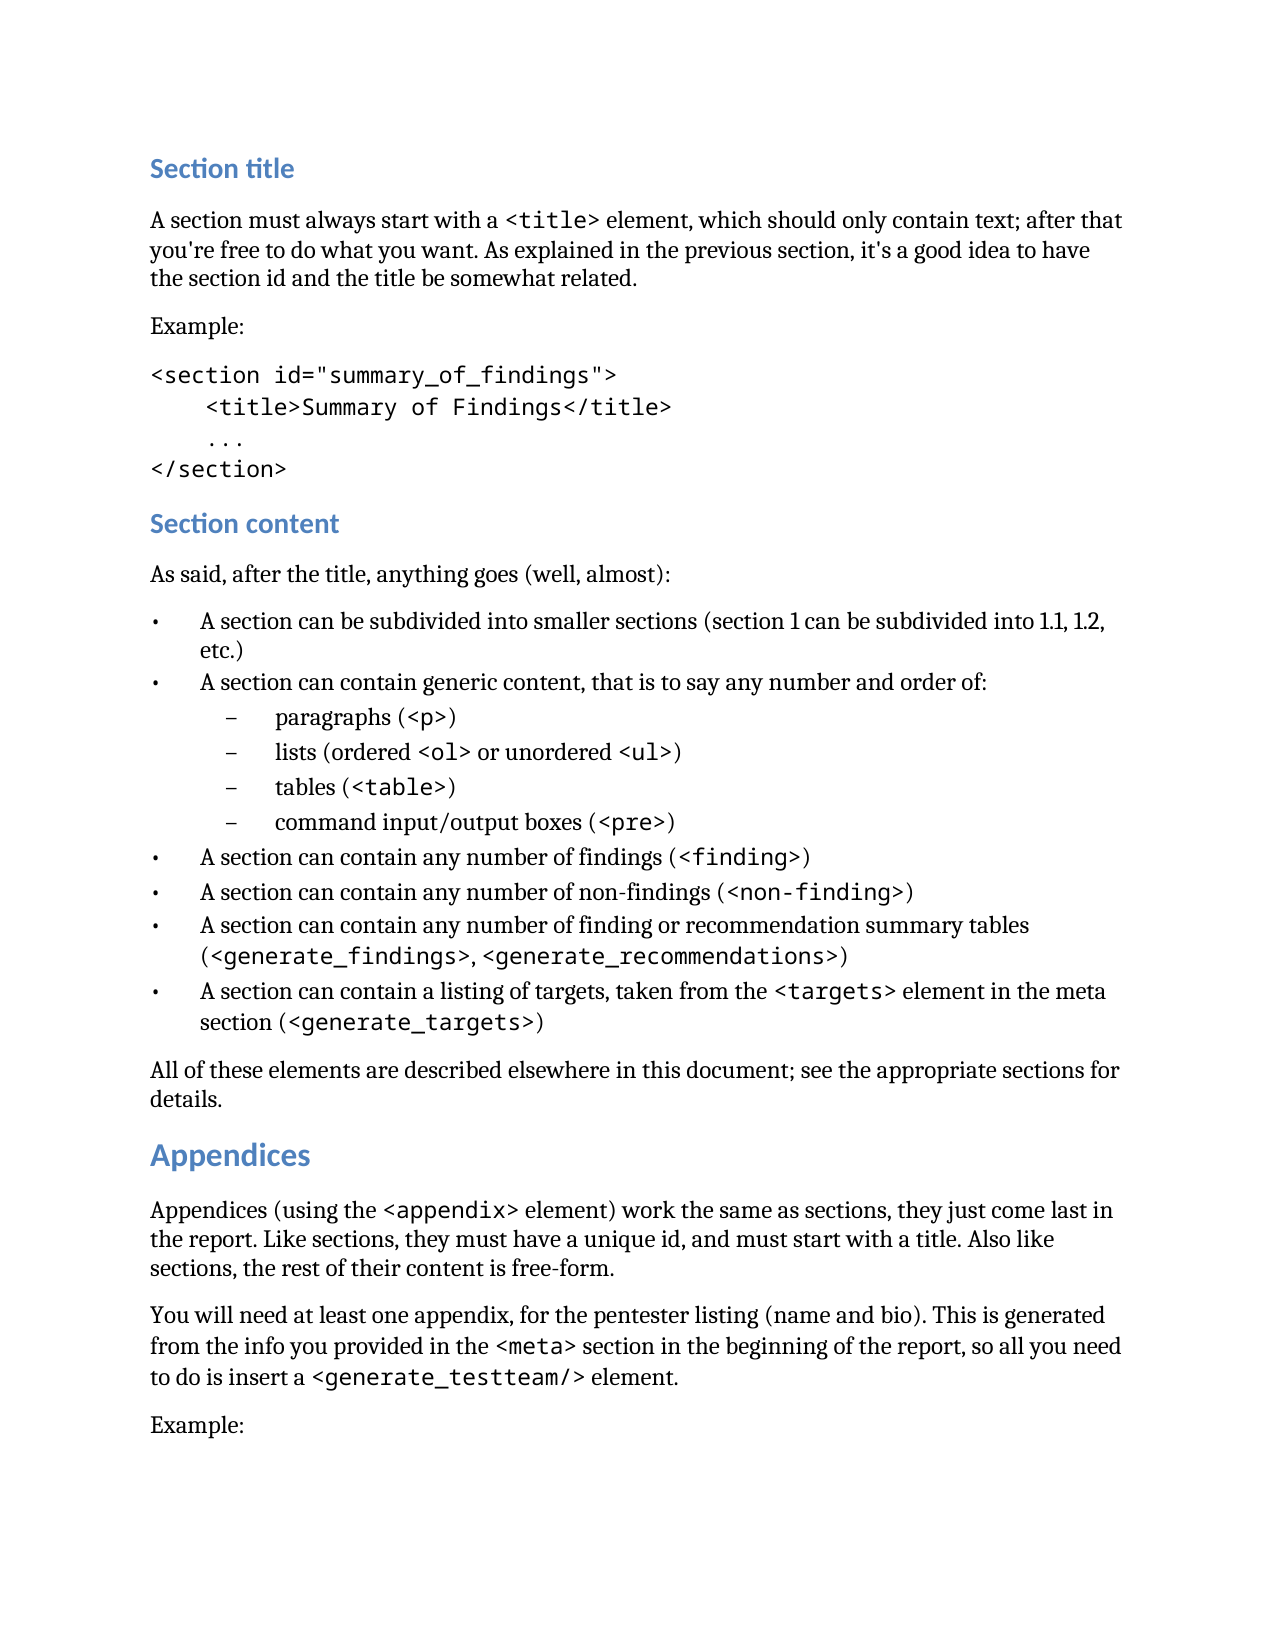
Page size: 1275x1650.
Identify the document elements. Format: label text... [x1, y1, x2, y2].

text Example: [150, 1411, 1125, 1440]
list command input/output boxes (<pre>) [225, 806, 1125, 837]
list paragraphs (<p>) [225, 701, 1125, 732]
list tables (<table>) [225, 771, 1125, 802]
list lists (ordered <ol> or unordered <ul>) [225, 736, 1125, 767]
text Appendices (using the <appendix> element) work the same as sections, they just come last in the report. Like sections, they must have a unique id, and must start with a title. Also like sections, the rest of their content is free-form. [150, 1194, 1125, 1282]
text <section id="summary_of_findings"> <title>Summary of Findings</title> ... </section> [150, 359, 1125, 484]
list A section can contain any number of non-findings (<non-finding>) [150, 876, 1125, 907]
list A section can contain any number of finding or recommendation summary tables (<generate_findings>, <generate_recommendations>) [150, 911, 1125, 971]
text A section must always start with a <title> element, which should only contain text; after that you're free to do what you want. As explained in the previous section, it's a good idea to have the section id and the title be somewhat related. [150, 204, 1125, 293]
subtitle Appendices [150, 1134, 1125, 1175]
subtitle Section title [150, 150, 1125, 186]
text All of these elements are described elsewhere in this document; see the appropriate sections for details. [150, 1056, 1125, 1113]
list A section can contain a listing of targets, taken from the <targets> element in the meta section (<generate_targets>) [150, 974, 1125, 1037]
text Example: [150, 312, 1125, 341]
list A section can contain any number of findings (<finding>) [150, 841, 1125, 872]
subtitle Section content [150, 505, 1125, 541]
list A section can contain generic content, that is to say any number and order of: [150, 668, 1125, 697]
text As said, after the title, anything goes (well, almost): [150, 559, 1125, 588]
list A section can be subdivided into smaller sections (section 1 can be subdivided into 1.1, 1.2, etc.) [150, 607, 1125, 664]
text You will need at least one appendix, for the pentester listing (name and bio). This is generated from the info you provided in the <meta> section in the beginning of the report, so all you need to do is insert a <generate_testteam/> element. [150, 1301, 1125, 1392]
